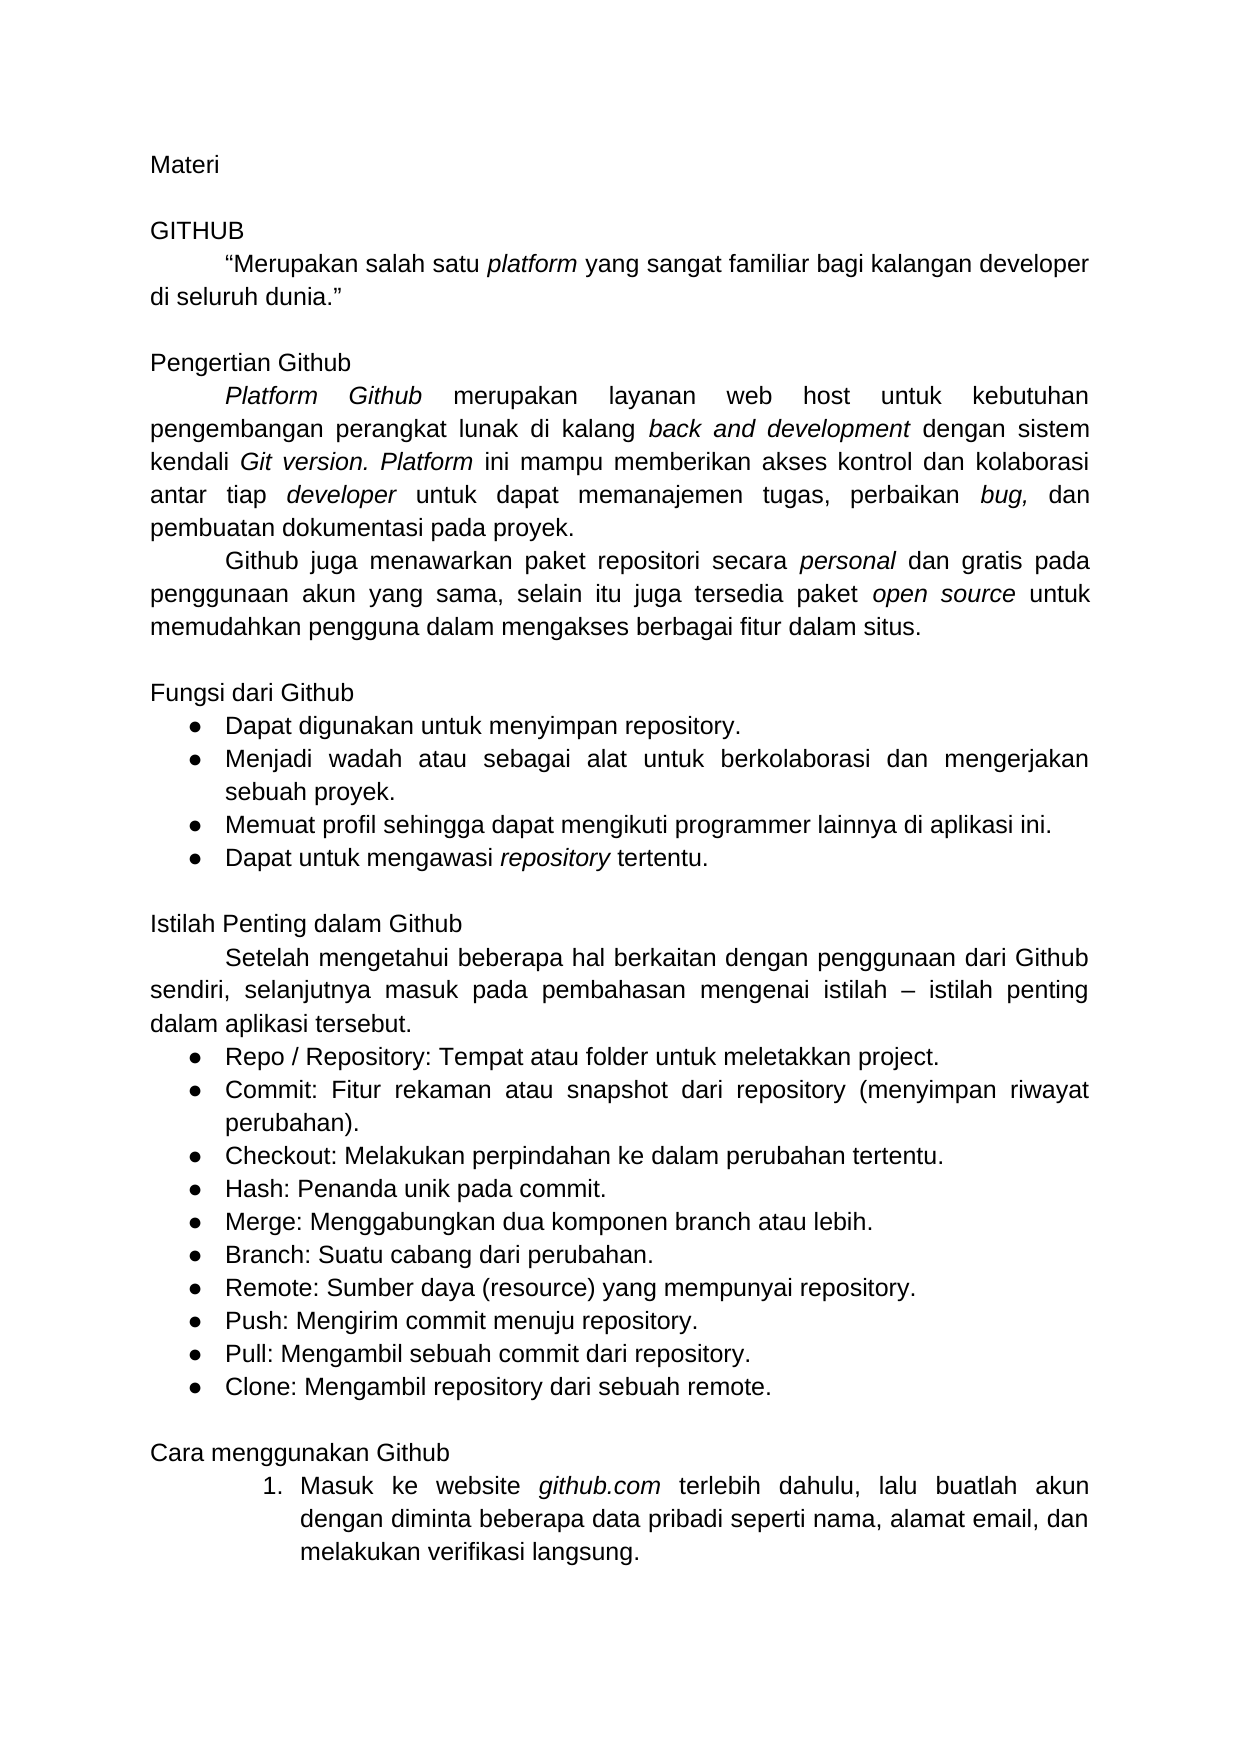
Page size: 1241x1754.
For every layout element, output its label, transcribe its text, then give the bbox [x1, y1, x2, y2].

list Dapat untuk mengawasi repository tertentu. [187, 843, 1090, 872]
list Commit: Fitur rekaman atau snapshot dari repository (menyimpan riwayat perubahan). [187, 1074, 1090, 1136]
text Materi [150, 150, 1090, 179]
list Dapat digunakan untuk menyimpan repository. [187, 711, 1090, 740]
list Menjadi wadah atau sebagai alat untuk berkolaborasi dan mengerjakan sebuah proyek. [187, 744, 1090, 806]
list Remote: Sumber daya (resource) yang mempunyai repository. [187, 1273, 1090, 1301]
text GITHUB [150, 216, 1090, 245]
list Repo / Repository: Tempat atau folder untuk meletakkan project. [187, 1042, 1090, 1070]
text “Merupakan salah satu platform yang sangat familiar bagi kalangan developer di seluruh dunia.” [150, 249, 1090, 311]
list Branch: Suatu cabang dari perubahan. [187, 1240, 1090, 1268]
list Checkout: Melakukan perpindahan ke dalam perubahan tertentu. [187, 1141, 1090, 1169]
list Push: Mengirim commit menuju repository. [187, 1306, 1090, 1334]
text Cara menggunakan Github [150, 1438, 1090, 1467]
text Fungsi dari Github [150, 678, 1090, 707]
list Masuk ke website github.com terlebih dahulu, lalu buatlah akun dengan diminta beberapa data pribadi seperti nama, alamat email, dan melakukan verifikasi langsung. [262, 1471, 1090, 1566]
list Memuat profil sehingga dapat mengikuti programmer lainnya di aplikasi ini. [187, 810, 1090, 839]
list Pull: Mengambil sebuah commit dari repository. [187, 1339, 1090, 1367]
list Clone: Mengambil repository dari sebuah remote. [187, 1372, 1090, 1401]
text Pengertian Github [150, 348, 1090, 377]
text Setelah mengetahui beberapa hal berkaitan dengan penggunaan dari Github sendiri, selanjutnya masuk pada pembahasan mengenai istilah – istilah penting dalam aplikasi tersebut. [150, 942, 1090, 1037]
text Istilah Penting dalam Github [150, 909, 1090, 938]
text Github juga menawarkan paket repositori secara personal dan gratis pada penggunaan akun yang sama, selain itu juga tersedia paket open source untuk memudahkan pengguna dalam mengakses berbagai fitur dalam situs. [150, 546, 1090, 641]
list Hash: Penanda unik pada commit. [187, 1174, 1090, 1202]
list Merge: Menggabungkan dua komponen branch atau lebih. [187, 1207, 1090, 1235]
text Platform Github merupakan layanan web host untuk kebutuhan pengembangan perangkat lunak di kalang back and development dengan sistem kendali Git version. Platform ini mampu memberikan akses kontrol dan kolaborasi antar tiap developer untuk dapat memanajemen tugas, perbaikan bug, dan pembuatan dokumentasi pada proyek. [150, 381, 1090, 542]
